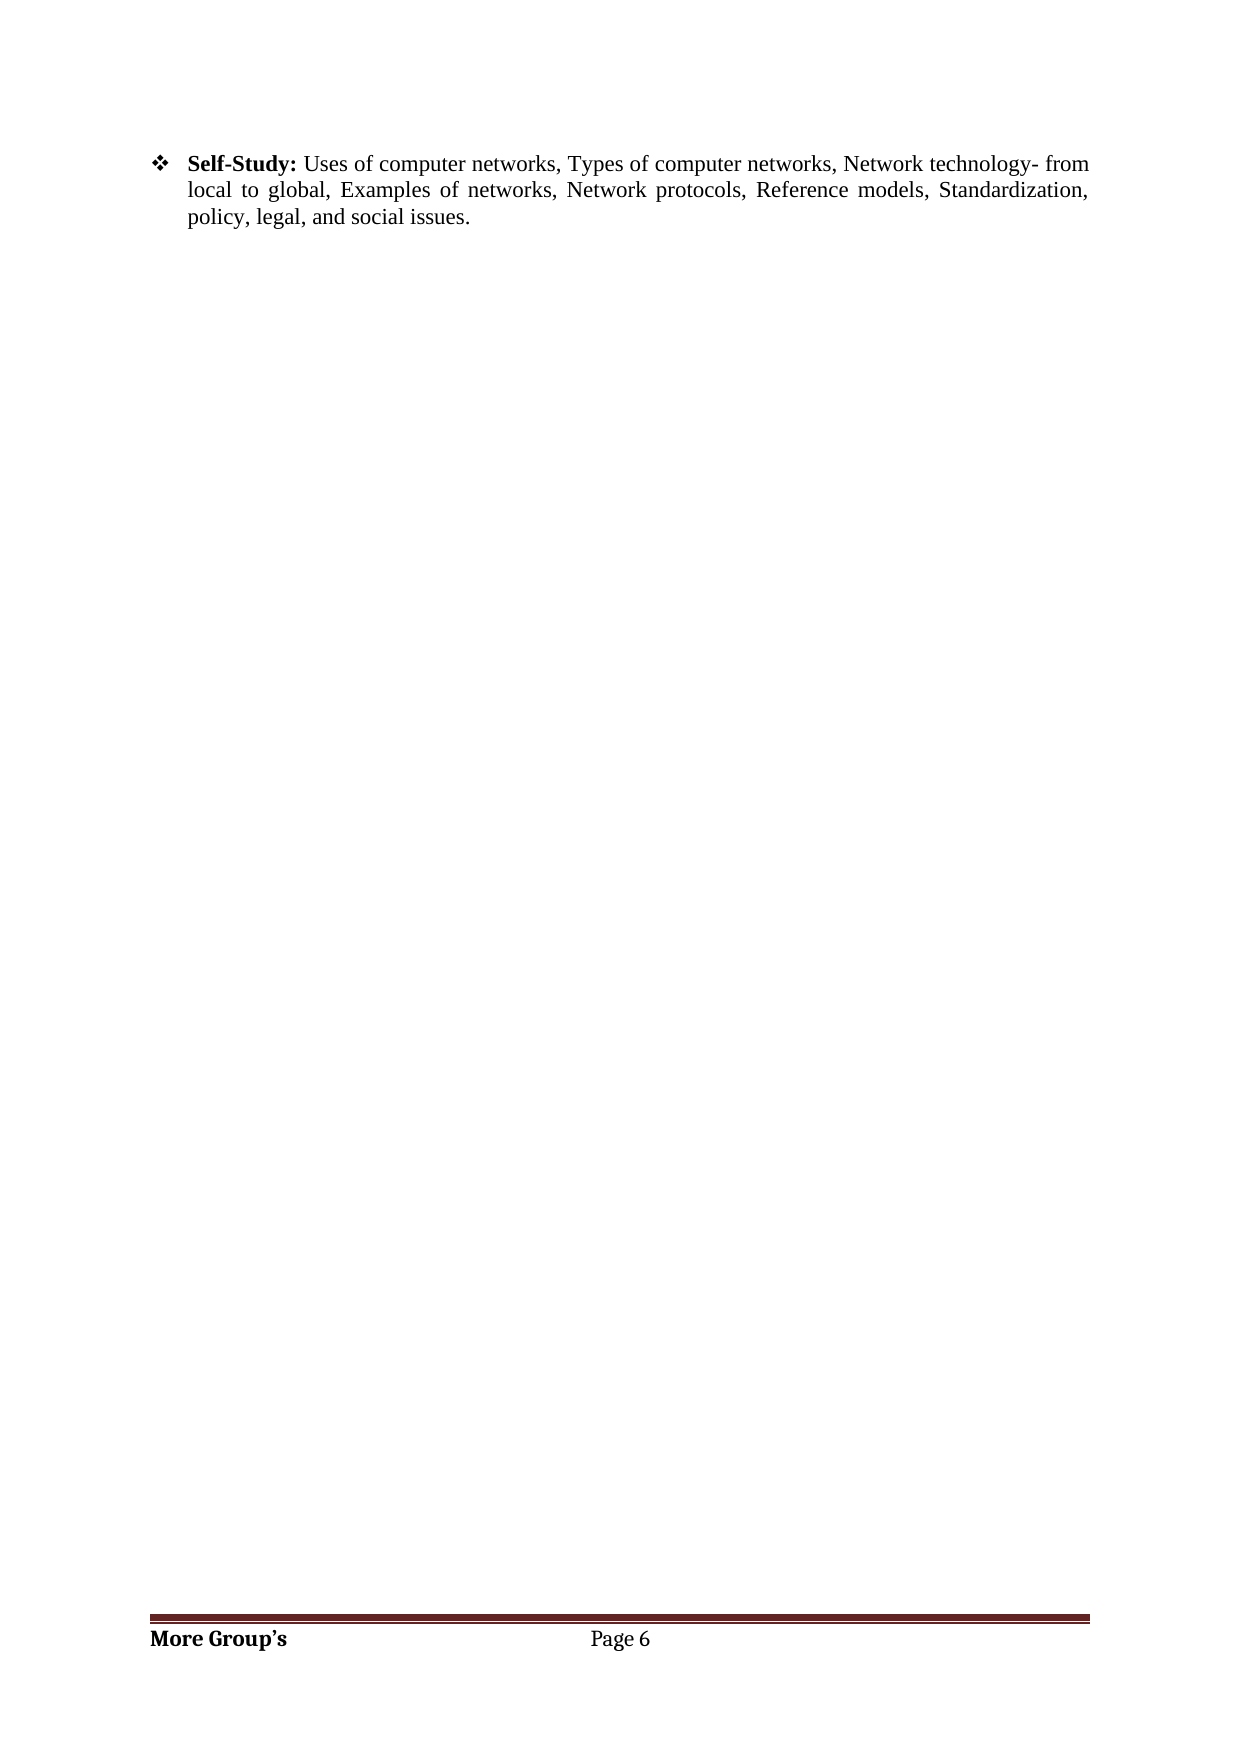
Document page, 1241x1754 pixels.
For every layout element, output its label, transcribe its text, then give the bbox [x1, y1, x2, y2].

list Self-Study: Uses of computer networks, Types of computer networks, Network technology- from local to global, Examples of networks, Network protocols, Reference models, Standardization, policy, legal, and social issues. [150, 150, 1090, 229]
